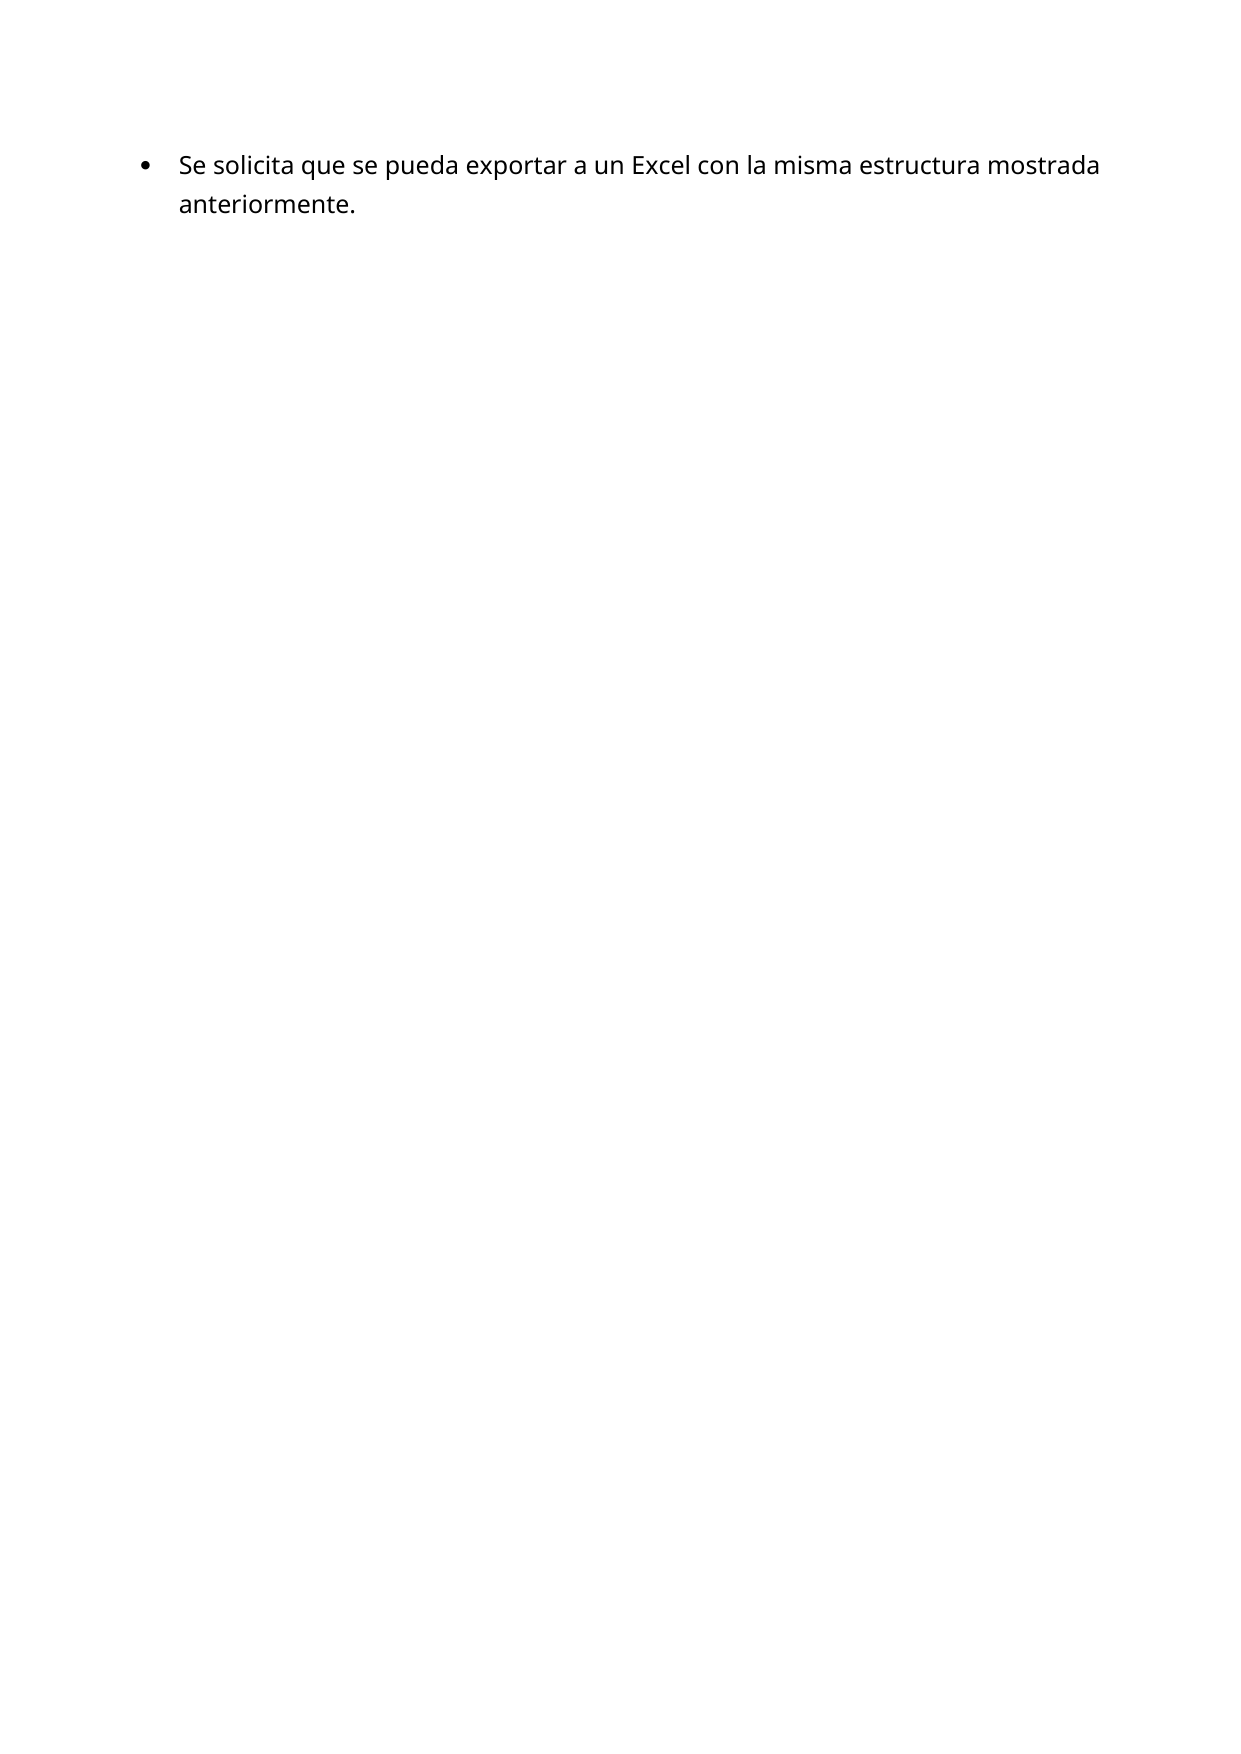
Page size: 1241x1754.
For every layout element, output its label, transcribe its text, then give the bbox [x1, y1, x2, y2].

list Se solicita que se pueda exportar a un Excel con la misma estructura mostrada anteriormente. [141, 148, 1152, 221]
